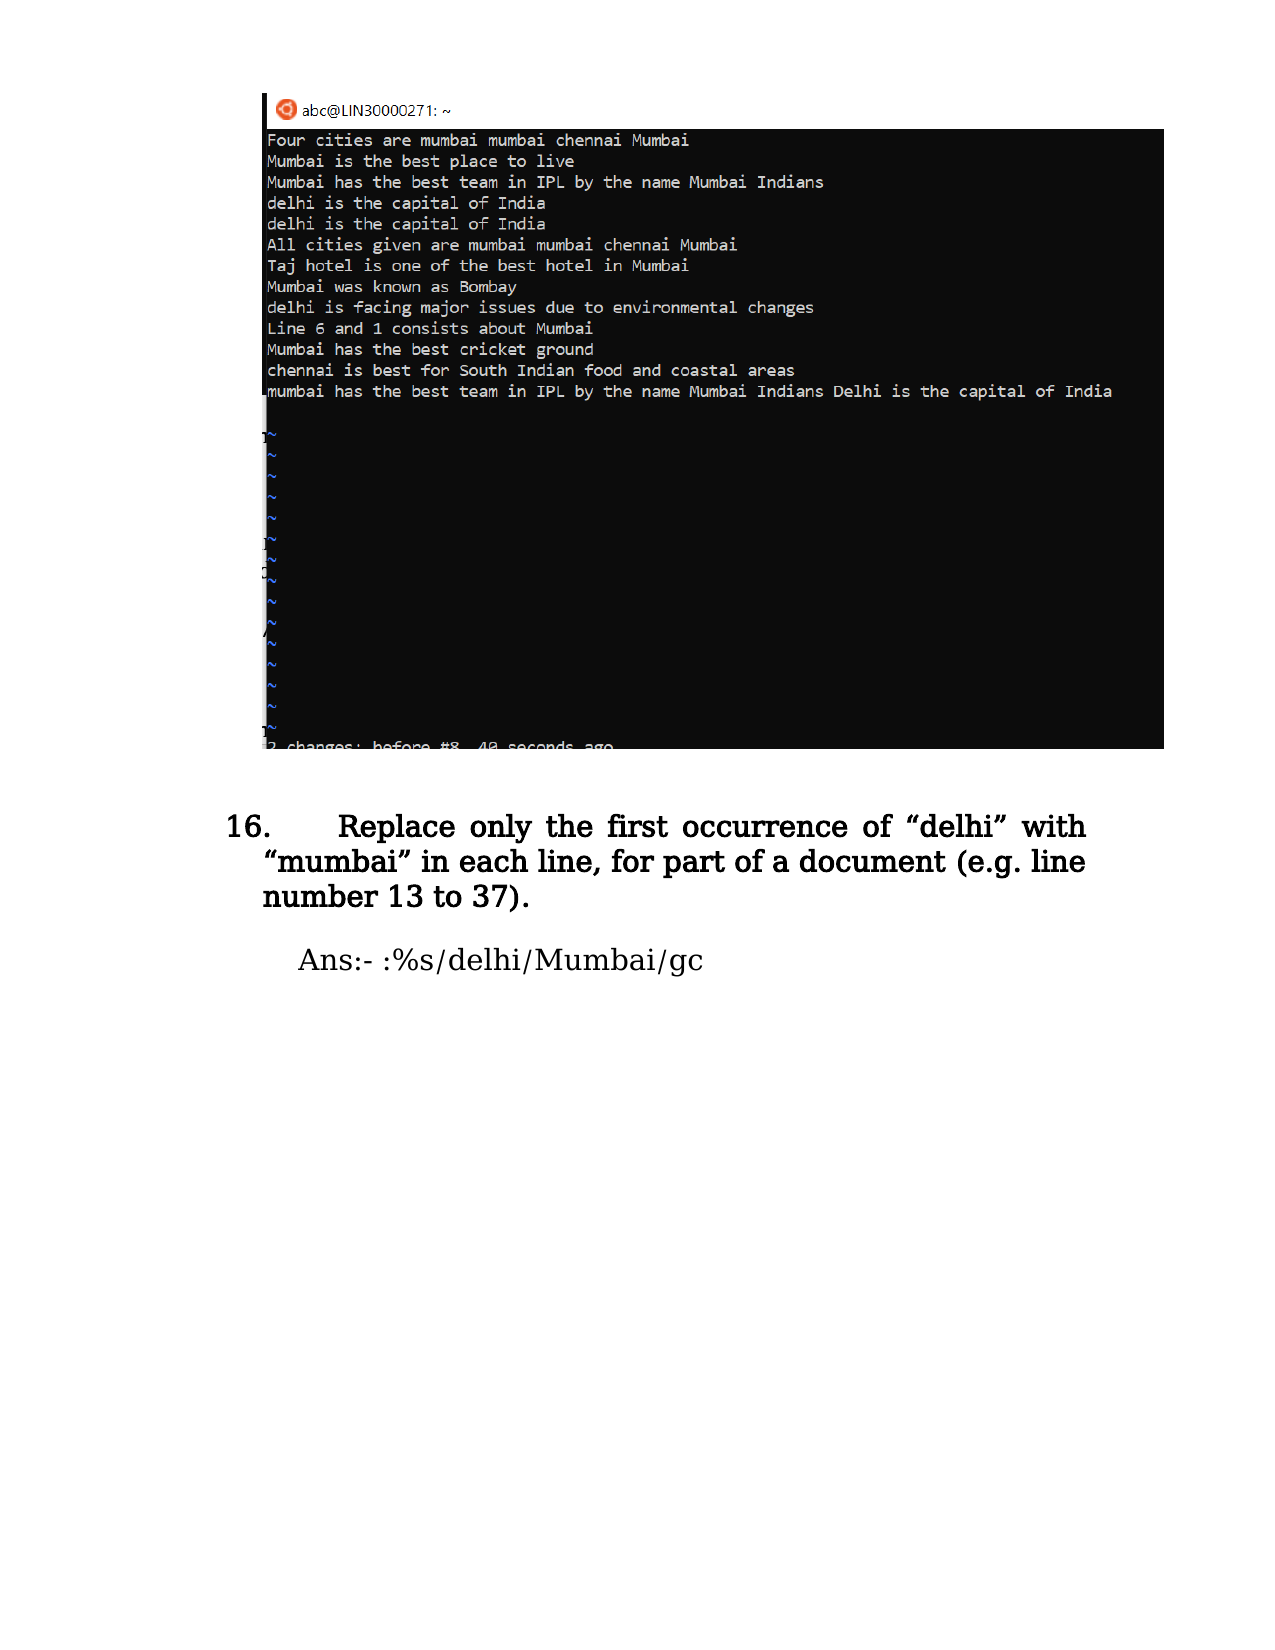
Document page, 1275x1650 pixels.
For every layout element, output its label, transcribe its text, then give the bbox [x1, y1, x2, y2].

picture [262, 93, 1164, 749]
text Ans:- :%s/delhi/Mumbai/gc [187, 942, 1087, 977]
list Replace only the first occurrence of “delhi” with “mumbai” in each line, for part of a document (e.g. line number 13 to 37). [225, 807, 1087, 912]
